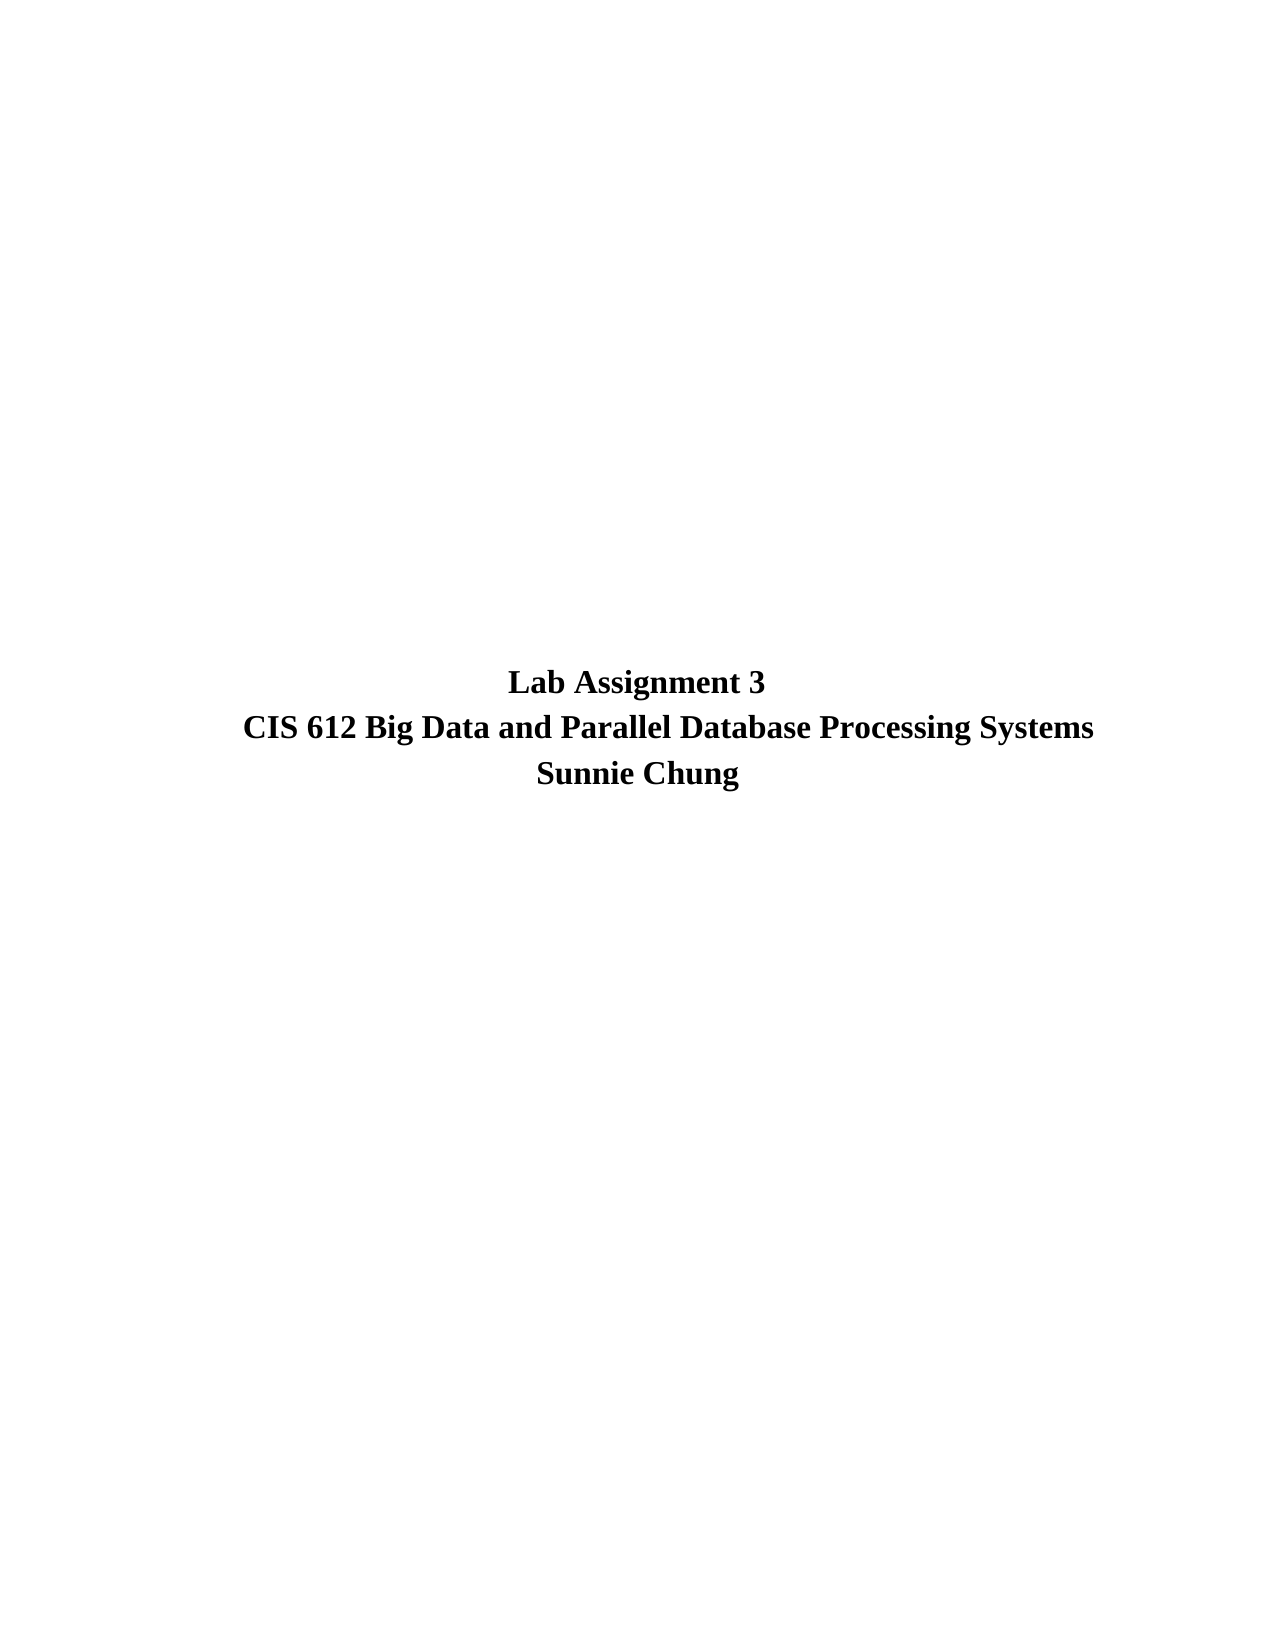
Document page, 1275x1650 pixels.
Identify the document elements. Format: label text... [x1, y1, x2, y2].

text Lab Assignment 3 [150, 662, 1123, 701]
text CIS 612 Big Data and Parallel Database Processing Systems [212, 708, 1125, 746]
text Sunnie Chung [150, 753, 1125, 792]
